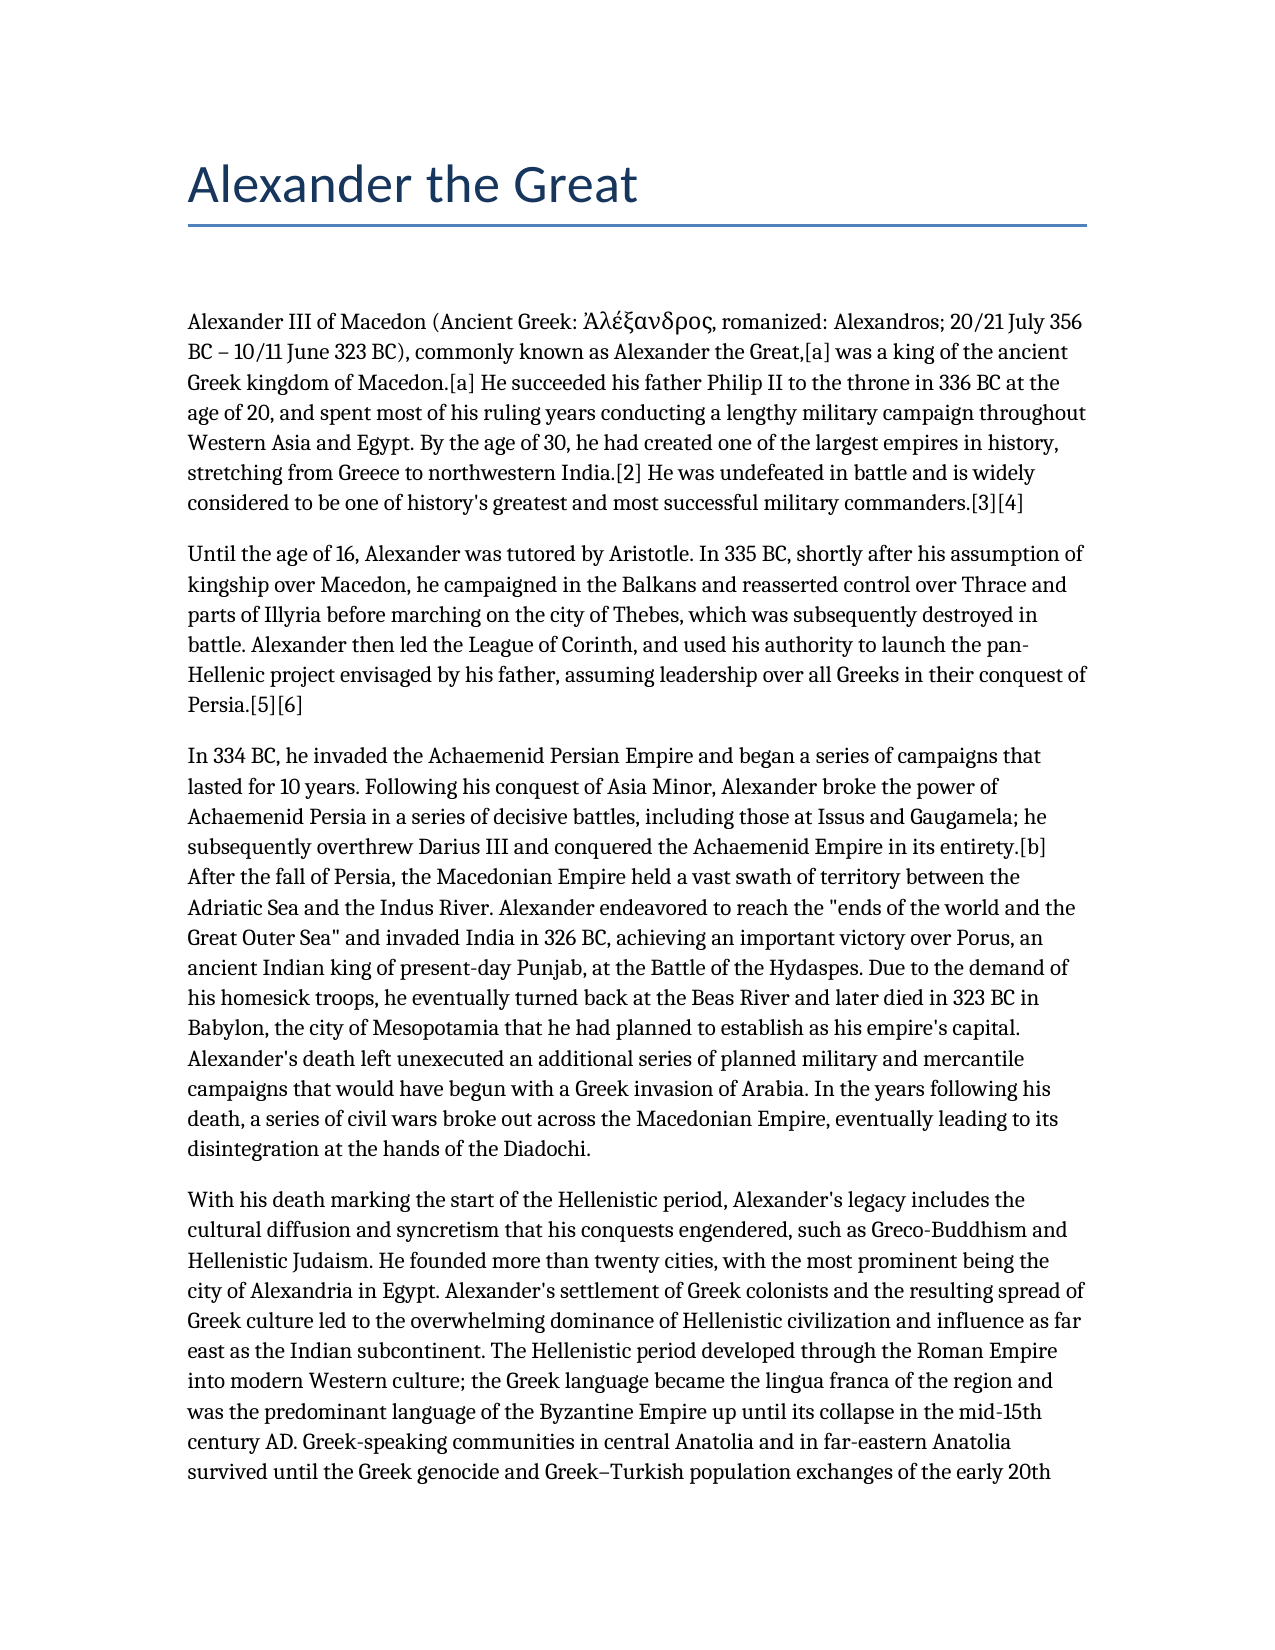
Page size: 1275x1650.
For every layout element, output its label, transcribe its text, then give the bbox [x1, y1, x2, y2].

text Alexander III of Macedon (Ancient Greek: Ἀλέξανδρος, romanized: Alexandros; 20/21 July 356 BC – 10/11 June 323 BC), commonly known as Alexander the Great,[a] was a king of the ancient Greek kingdom of Macedon.[a] He succeeded his father Philip II to the throne in 336 BC at the age of 20, and spent most of his ruling years conducting a lengthy military campaign throughout Western Asia and Egypt. By the age of 30, he had created one of the largest empires in history, stretching from Greece to northwestern India.[2] He was undefeated in battle and is widely considered to be one of history's greatest and most successful military commanders.[3][4] [187, 309, 1087, 516]
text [187, 1187, 1087, 1485]
text Until the age of 16, Alexander was tutored by Aristotle. In 335 BC, shortly after his assumption of kingship over Macedon, he campaigned in the Balkans and reasserted control over Thrace and parts of Illyria before marching on the city of Thebes, which was subsequently destroyed in battle. Alexander then led the League of Corinth, and used his authority to launch the pan-Hellenic project envisaged by his father, assuming leadership over all Greeks in their conquest of Persia.[5][6] [187, 541, 1087, 718]
title Alexander the Great [187, 150, 1087, 227]
text In 334 BC, he invaded the Achaemenid Persian Empire and began a series of campaigns that lasted for 10 years. Following his conquest of Asia Minor, Alexander broke the power of Achaemenid Persia in a series of decisive battles, including those at Issus and Gaugamela; he subsequently overthrew Darius III and conquered the Achaemenid Empire in its entirety.[b] After the fall of Persia, the Macedonian Empire held a vast swath of territory between the Adriatic Sea and the Indus River. Alexander endeavored to reach the "ends of the world and the Great Outer Sea" and invaded India in 326 BC, achieving an important victory over Porus, an ancient Indian king of present-day Punjab, at the Battle of the Hydaspes. Due to the demand of his homesick troops, he eventually turned back at the Beas River and later died in 323 BC in Babylon, the city of Mesopotamia that he had planned to establish as his empire's capital. Alexander's death left unexecuted an additional series of planned military and mercantile campaigns that would have begun with a Greek invasion of Arabia. In the years following his death, a series of civil wars broke out across the Macedonian Empire, eventually leading to its disintegration at the hands of the Diadochi. [187, 743, 1087, 1162]
